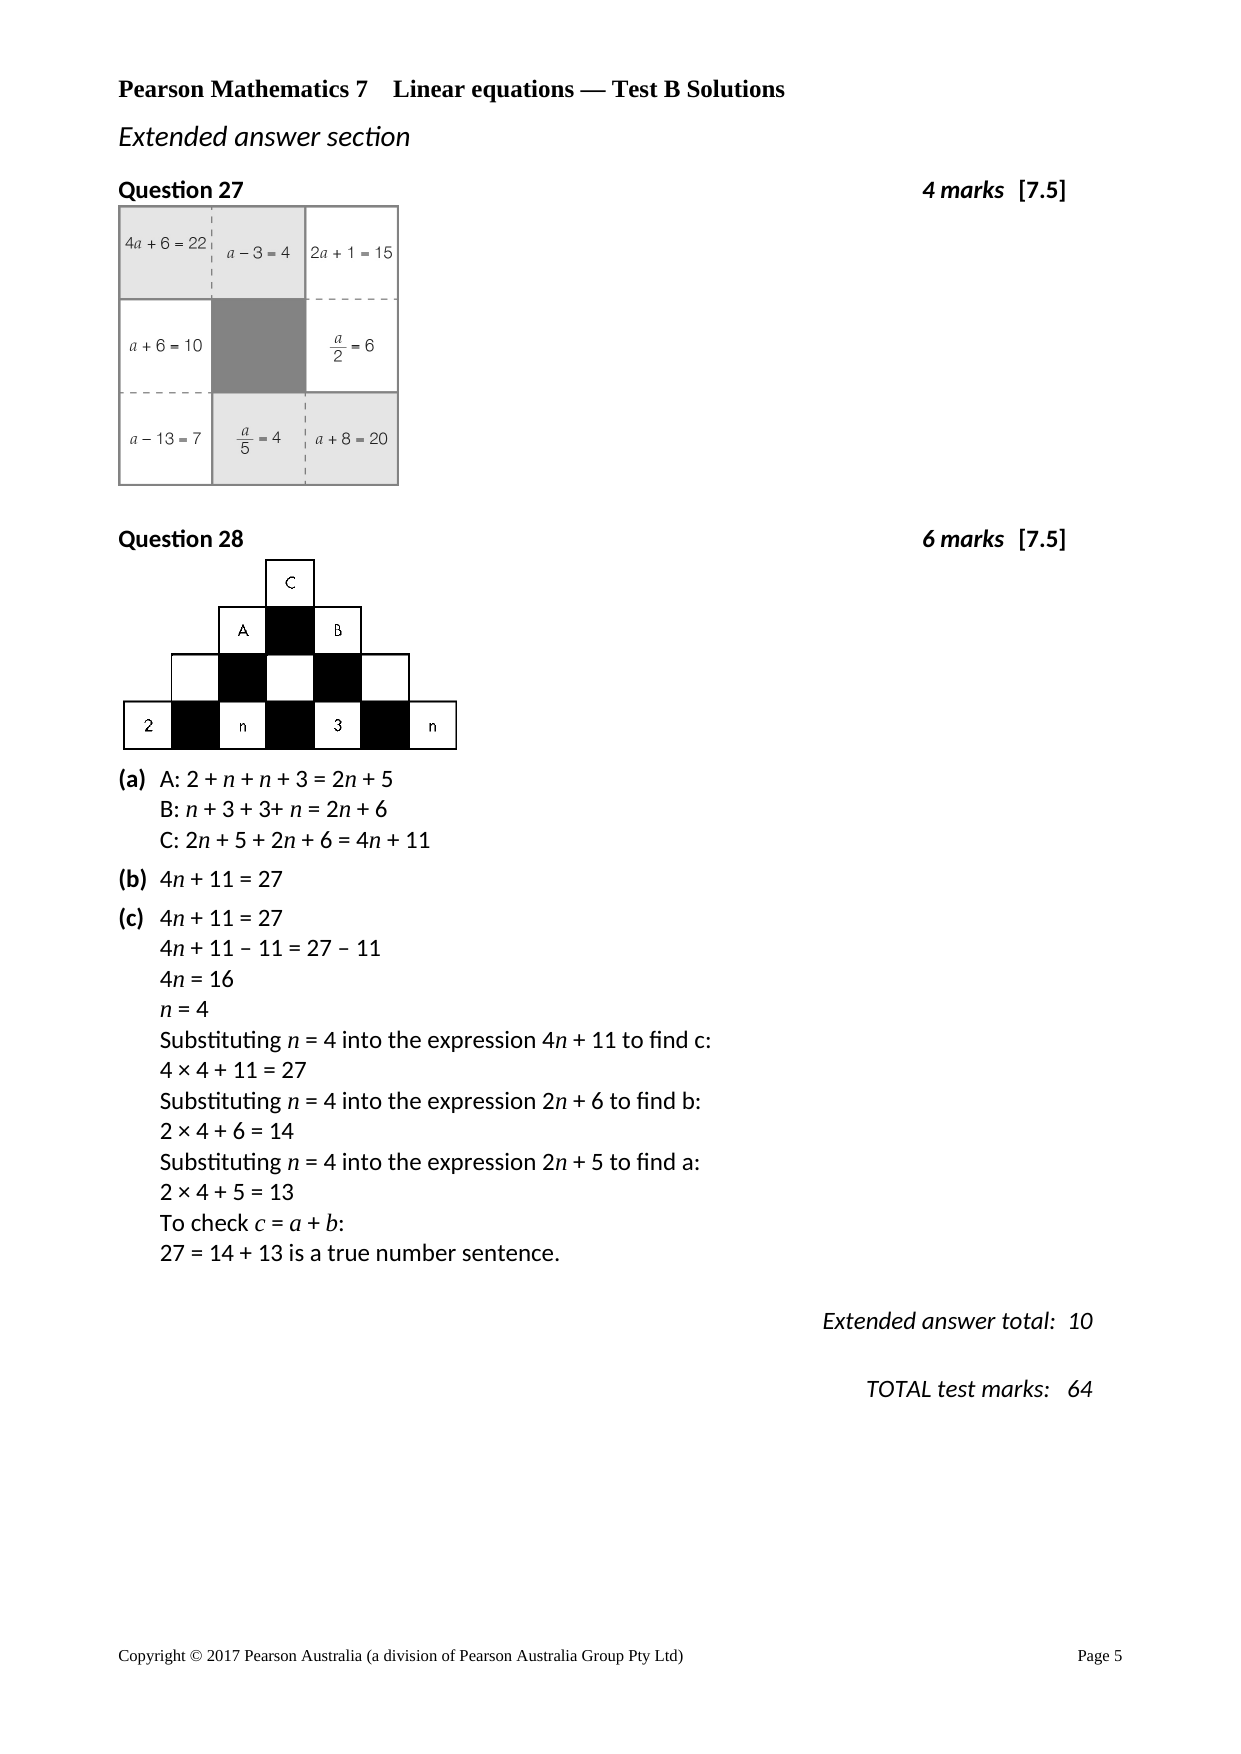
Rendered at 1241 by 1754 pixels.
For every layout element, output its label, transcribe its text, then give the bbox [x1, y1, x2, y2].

text (b) 4n + 11 = 27 [118, 863, 1122, 893]
text (c) 4n + 11 = 27 4n + 11 – 11 = 27 – 11 4n = 16 n = 4 Substituting n = 4 into the expression 4n + 11 to find c: 4 × 4 + 11 = 27 Substituting n = 4 into the expression 2n + 6 to find b: 2 × 4 + 6 = 14 Substituting n = 4 into the expression 2n + 5 to find a: 2 × 4 + 5 = 13 To check c = a + b: 27 = 14 + 13 is a true number sentence. [118, 902, 1122, 1268]
text Extended answer total: 10 [118, 1306, 1092, 1336]
text (a) A: 2 + n + n + 3 = 2n + 5 B: n + 3 + 3+ n = 2n + 6 C: 2n + 5 + 2n + 6 = 4n + 11 [118, 763, 1122, 854]
subtitle Extended answer section [118, 118, 1122, 154]
text TOTAL test marks: 64 [118, 1373, 1092, 1404]
subtitle Question 28 6 marks [7.5] [118, 523, 1122, 554]
picture [118, 205, 399, 486]
picture [118, 553, 462, 755]
subtitle Question 27 4 marks [7.5] [118, 174, 1122, 205]
